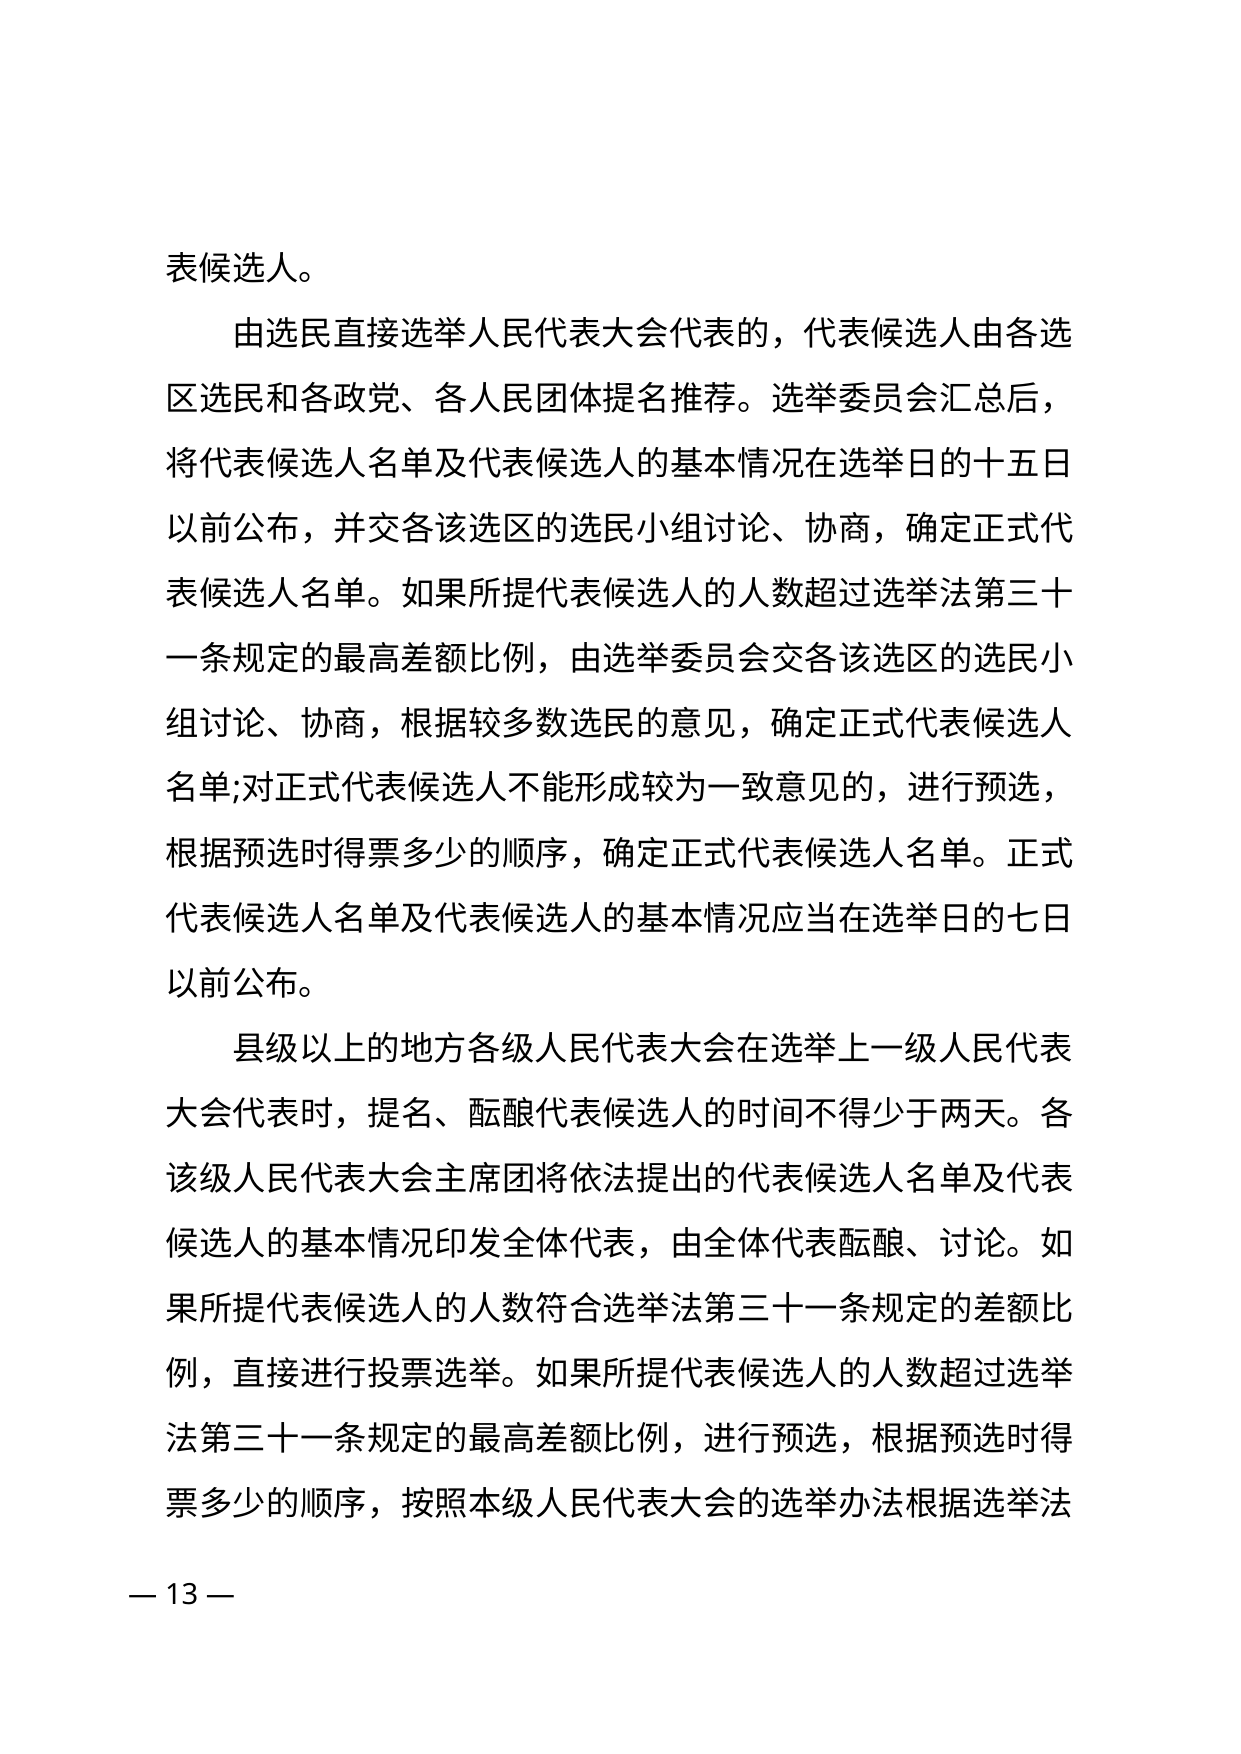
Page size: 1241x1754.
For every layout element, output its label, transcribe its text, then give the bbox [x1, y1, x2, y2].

text 由选民直接选举人民代表大会代表的，代表候选人由各选区选民和各政党、各人民团体提名推荐。选举委员会汇总后，将代表候选人名单及代表候选人的基本情况在选举日的十五日以前公布，并交各该选区的选民小组讨论、协商，确定正式代表候选人名单。如果所提代表候选人的人数超过选举法第三十一条规定的最高差额比例，由选举委员会交各该选区的选民小组讨论、协商，根据较多数选民的意见，确定正式代表候选人名单;对正式代表候选人不能形成较为一致意见的，进行预选，根据预选时得票多少的顺序，确定正式代表候选人名单。正式代表候选人名单及代表候选人的基本情况应当在选举日的七日以前公布。 [165, 298, 1075, 1013]
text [165, 1013, 1075, 1533]
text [165, 233, 1075, 298]
